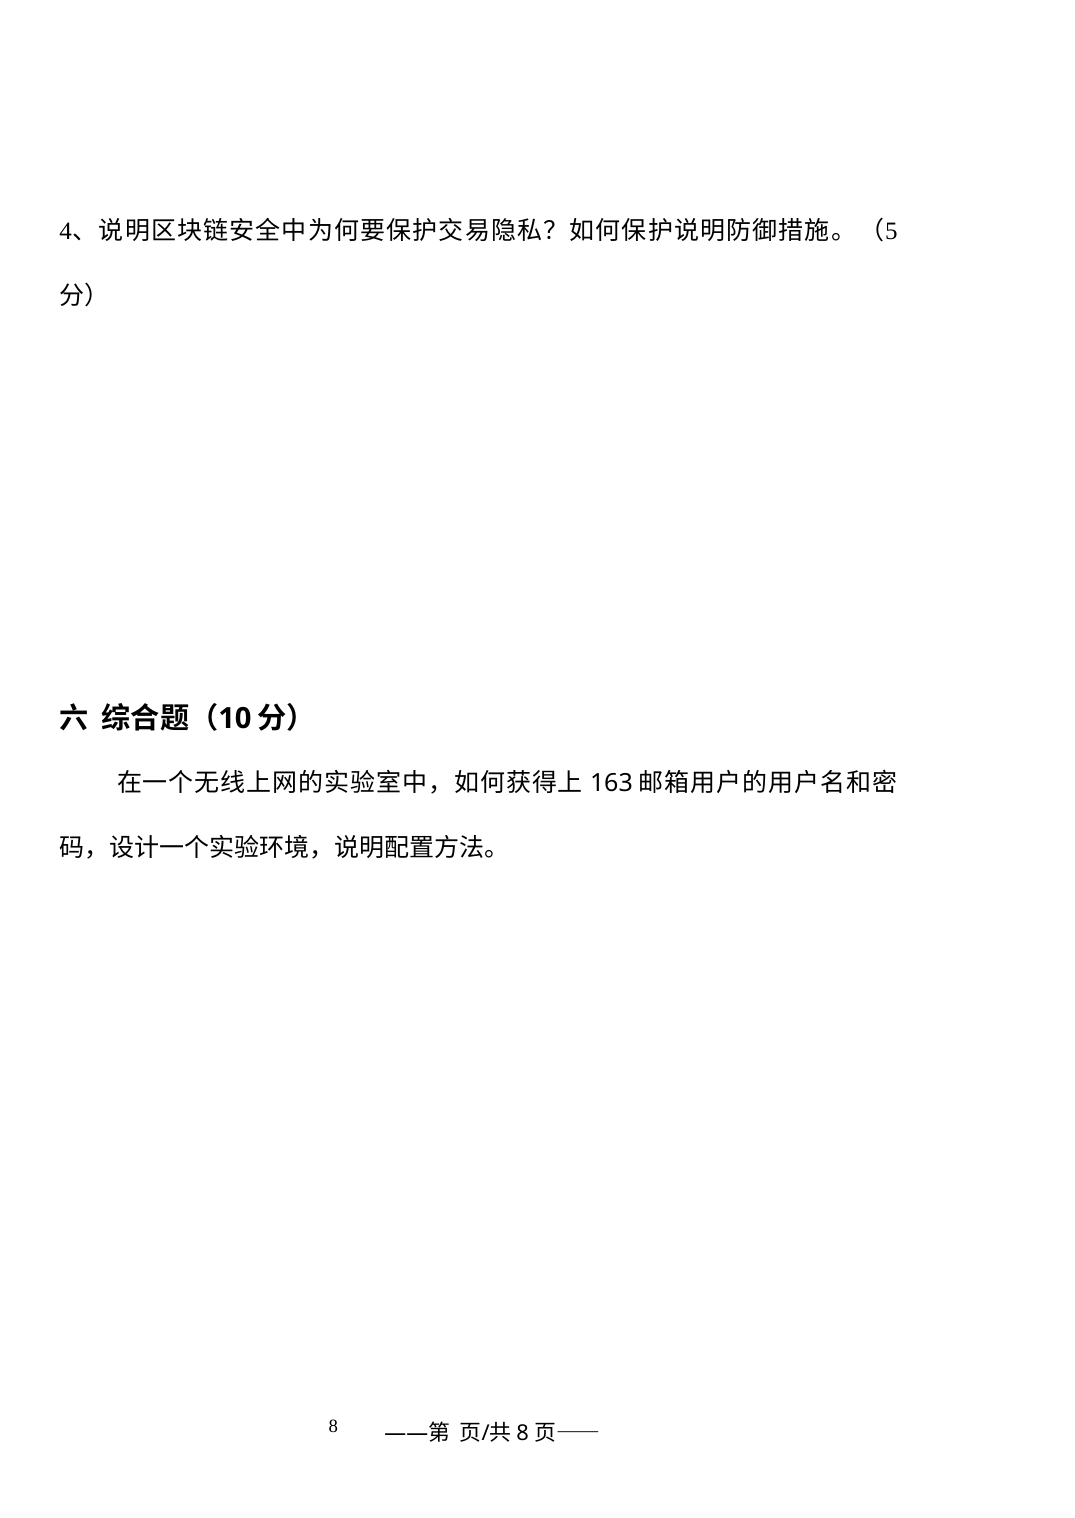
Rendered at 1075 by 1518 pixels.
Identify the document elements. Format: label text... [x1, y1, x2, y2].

list 4、说明区块链安全中为何要保护交易隐私？如何保护说明防御措施。（5分） [59, 196, 898, 326]
text 六 综合题（10分） [59, 683, 898, 748]
text 在一个无线上网的实验室中，如何获得上163邮箱用户的用户名和密码，设计一个实验环境，说明配置方法。 [59, 748, 898, 878]
